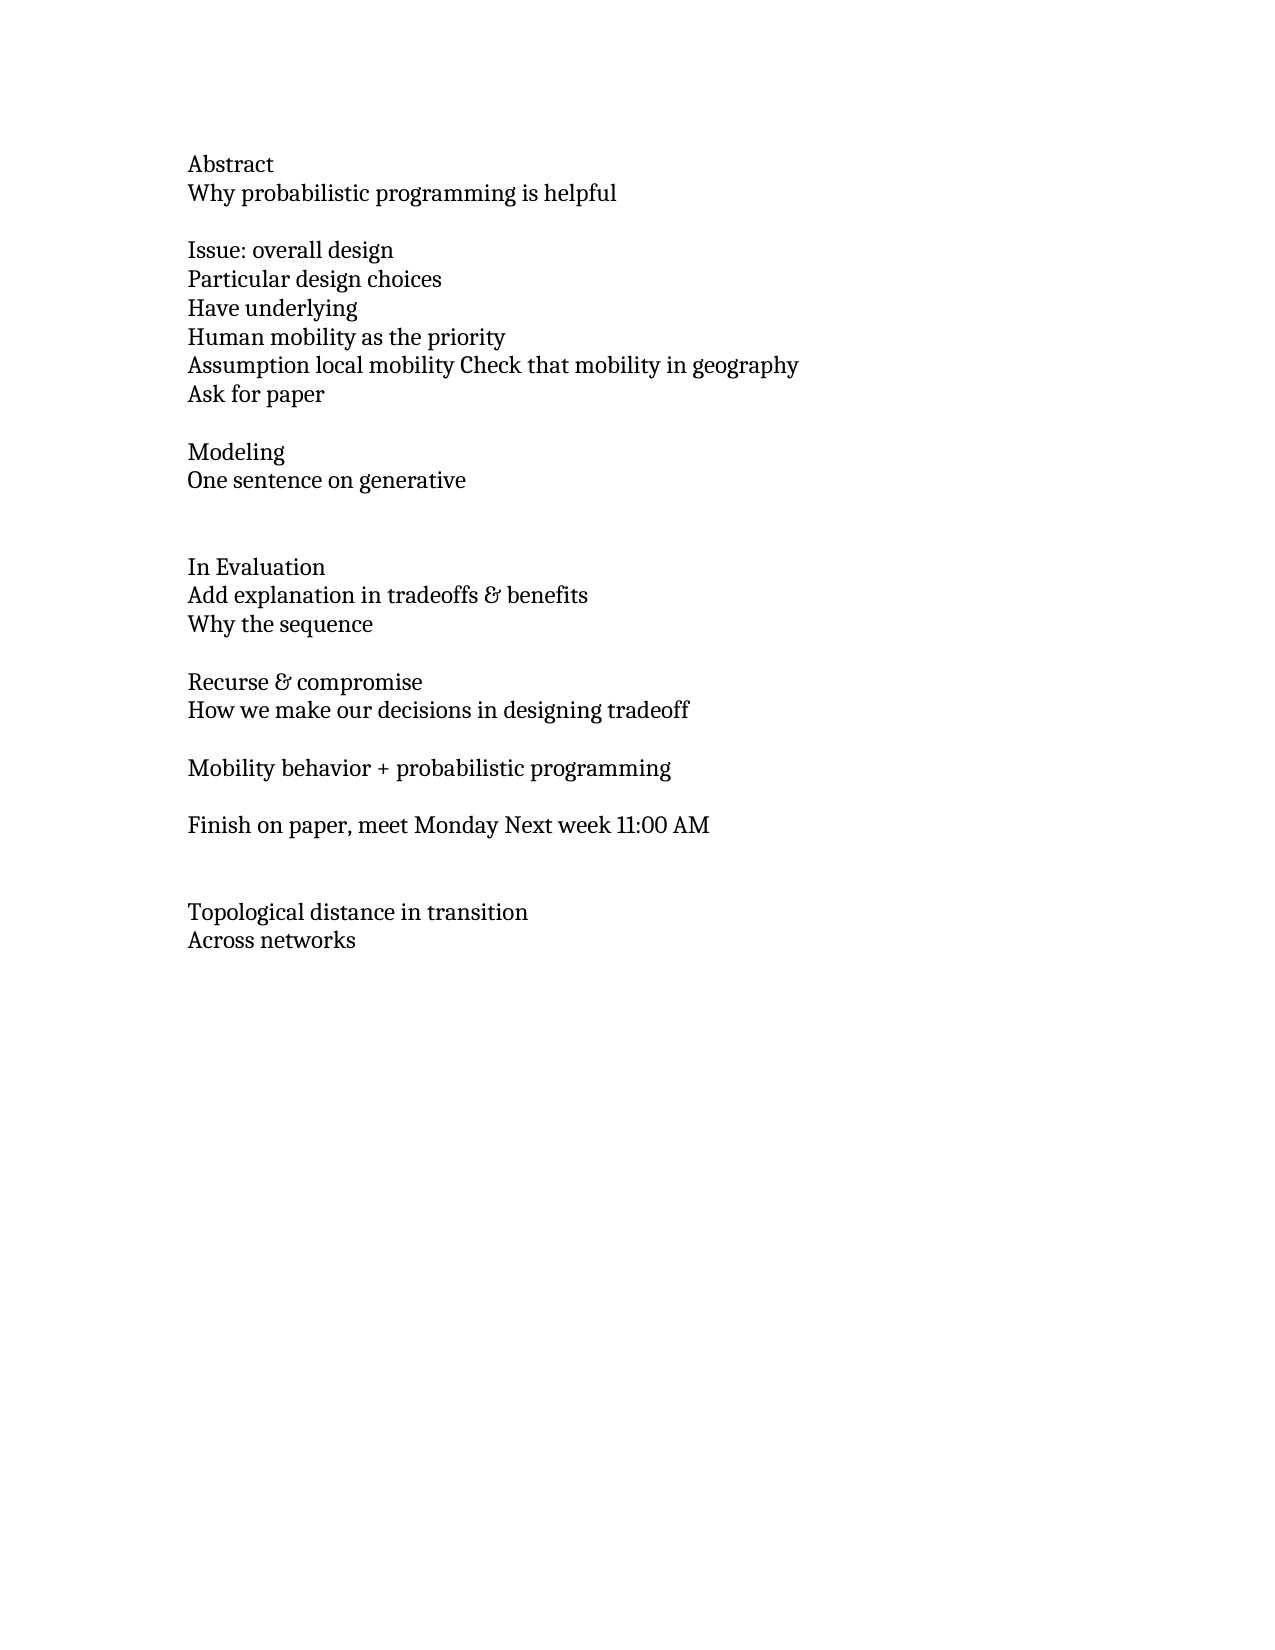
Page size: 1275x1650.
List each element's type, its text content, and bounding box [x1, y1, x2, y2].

text Why the sequence [187, 610, 1087, 639]
text How we make our decisions in designing tradeoff [187, 696, 1087, 725]
text Topological distance in transition [187, 897, 1087, 926]
text Particular design choices [187, 265, 1087, 294]
text One sentence on generative [187, 466, 1087, 495]
text In Evaluation [187, 552, 1087, 581]
text Human mobility as the priority [187, 322, 1087, 351]
text Ask for paper [187, 380, 1087, 409]
text Assumption local mobility Check that mobility in geography [187, 351, 1087, 380]
text Abstract [187, 150, 1087, 179]
text Recurse & compromise [187, 667, 1087, 696]
text Issue: overall design [187, 236, 1087, 265]
text Finish on paper, meet Monday Next week 11:00 AM [187, 811, 1087, 840]
text Across networks [187, 926, 1087, 955]
text Modeling [187, 437, 1087, 466]
text Mobility behavior + probabilistic programming [187, 754, 1087, 782]
text Have underlying [187, 294, 1087, 322]
text Add explanation in tradeoffs & benefits [187, 581, 1087, 610]
text Why probabilistic programming is helpful [187, 179, 1087, 207]
